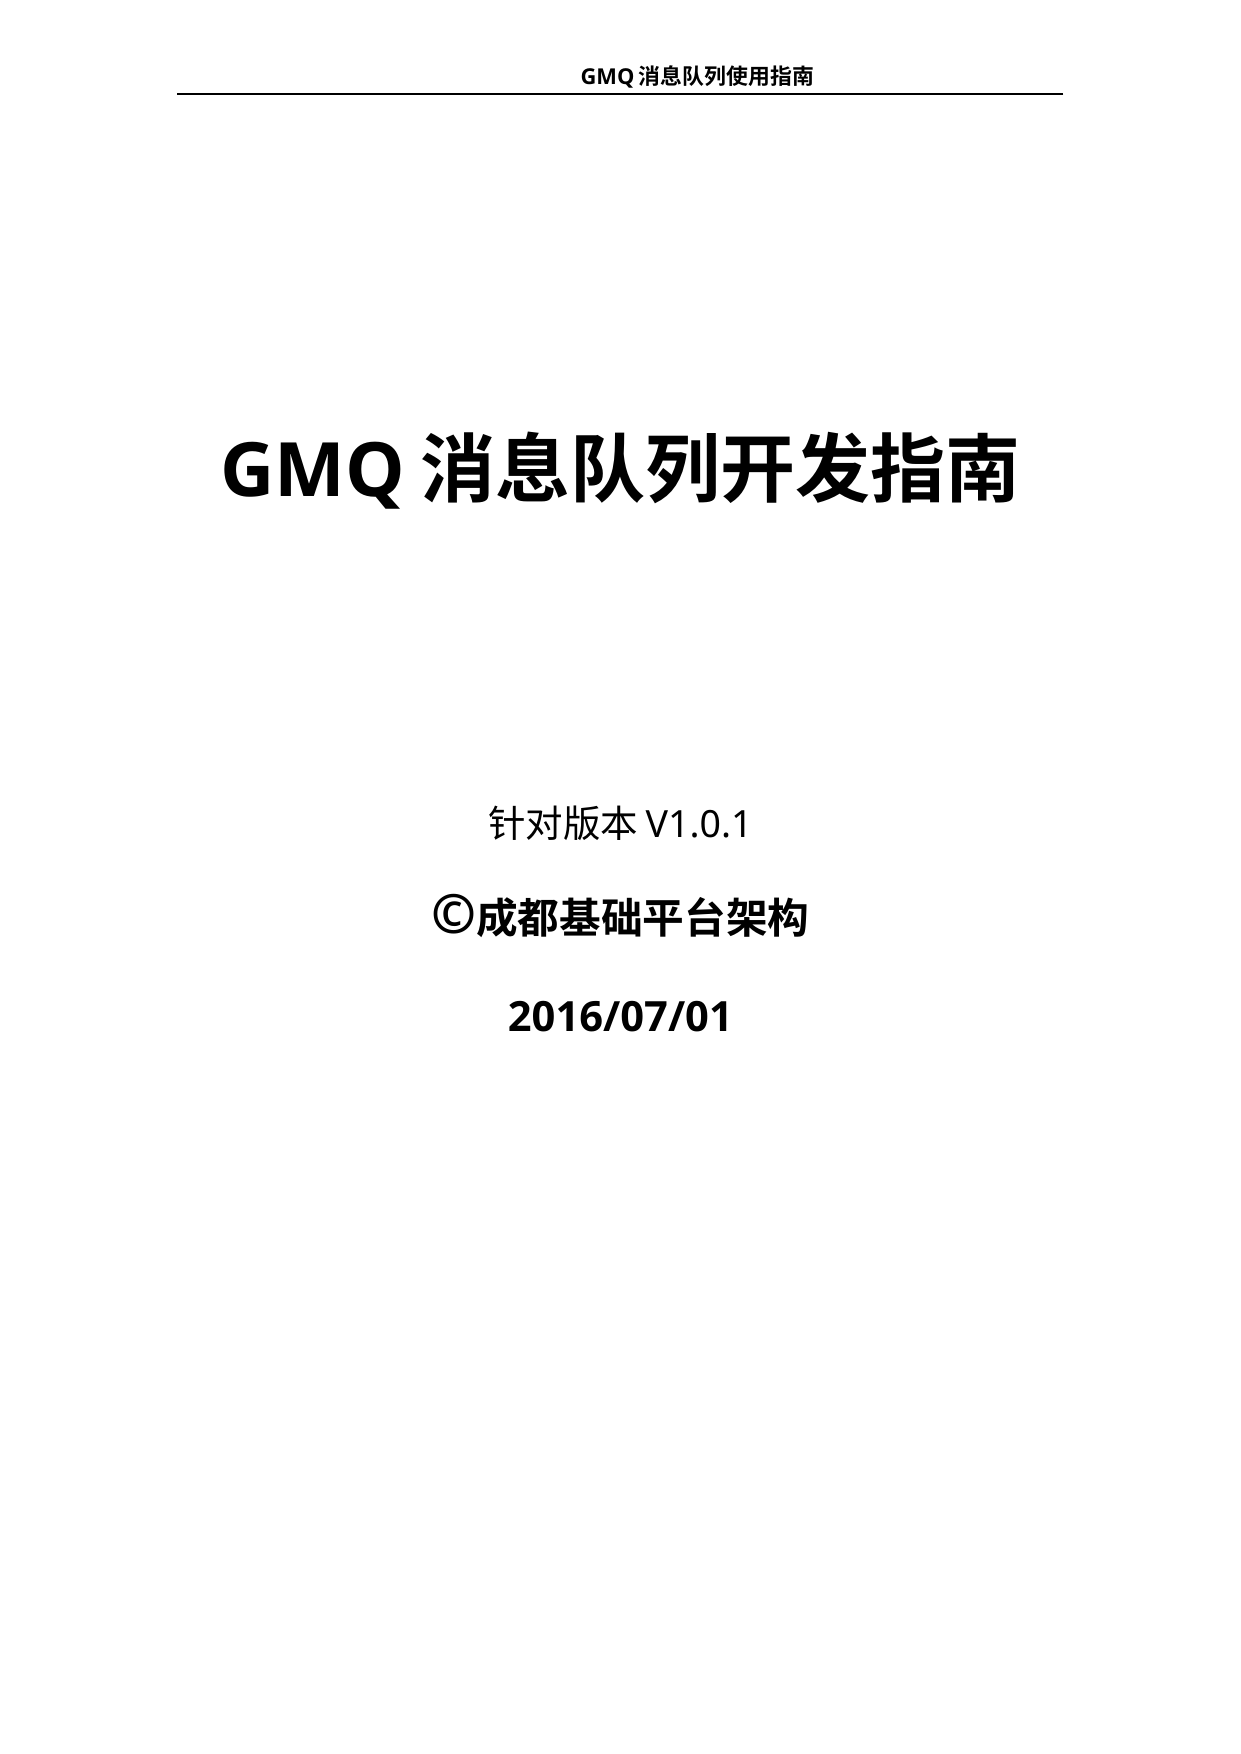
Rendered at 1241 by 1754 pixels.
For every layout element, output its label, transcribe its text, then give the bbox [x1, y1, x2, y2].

text 2016/07/01 [177, 986, 1063, 1043]
text ©成都基础平台架构 [177, 876, 1063, 949]
text 针对版本V1.0.1 [177, 794, 1063, 848]
text GMQ消息队列开发指南 [177, 409, 1063, 518]
